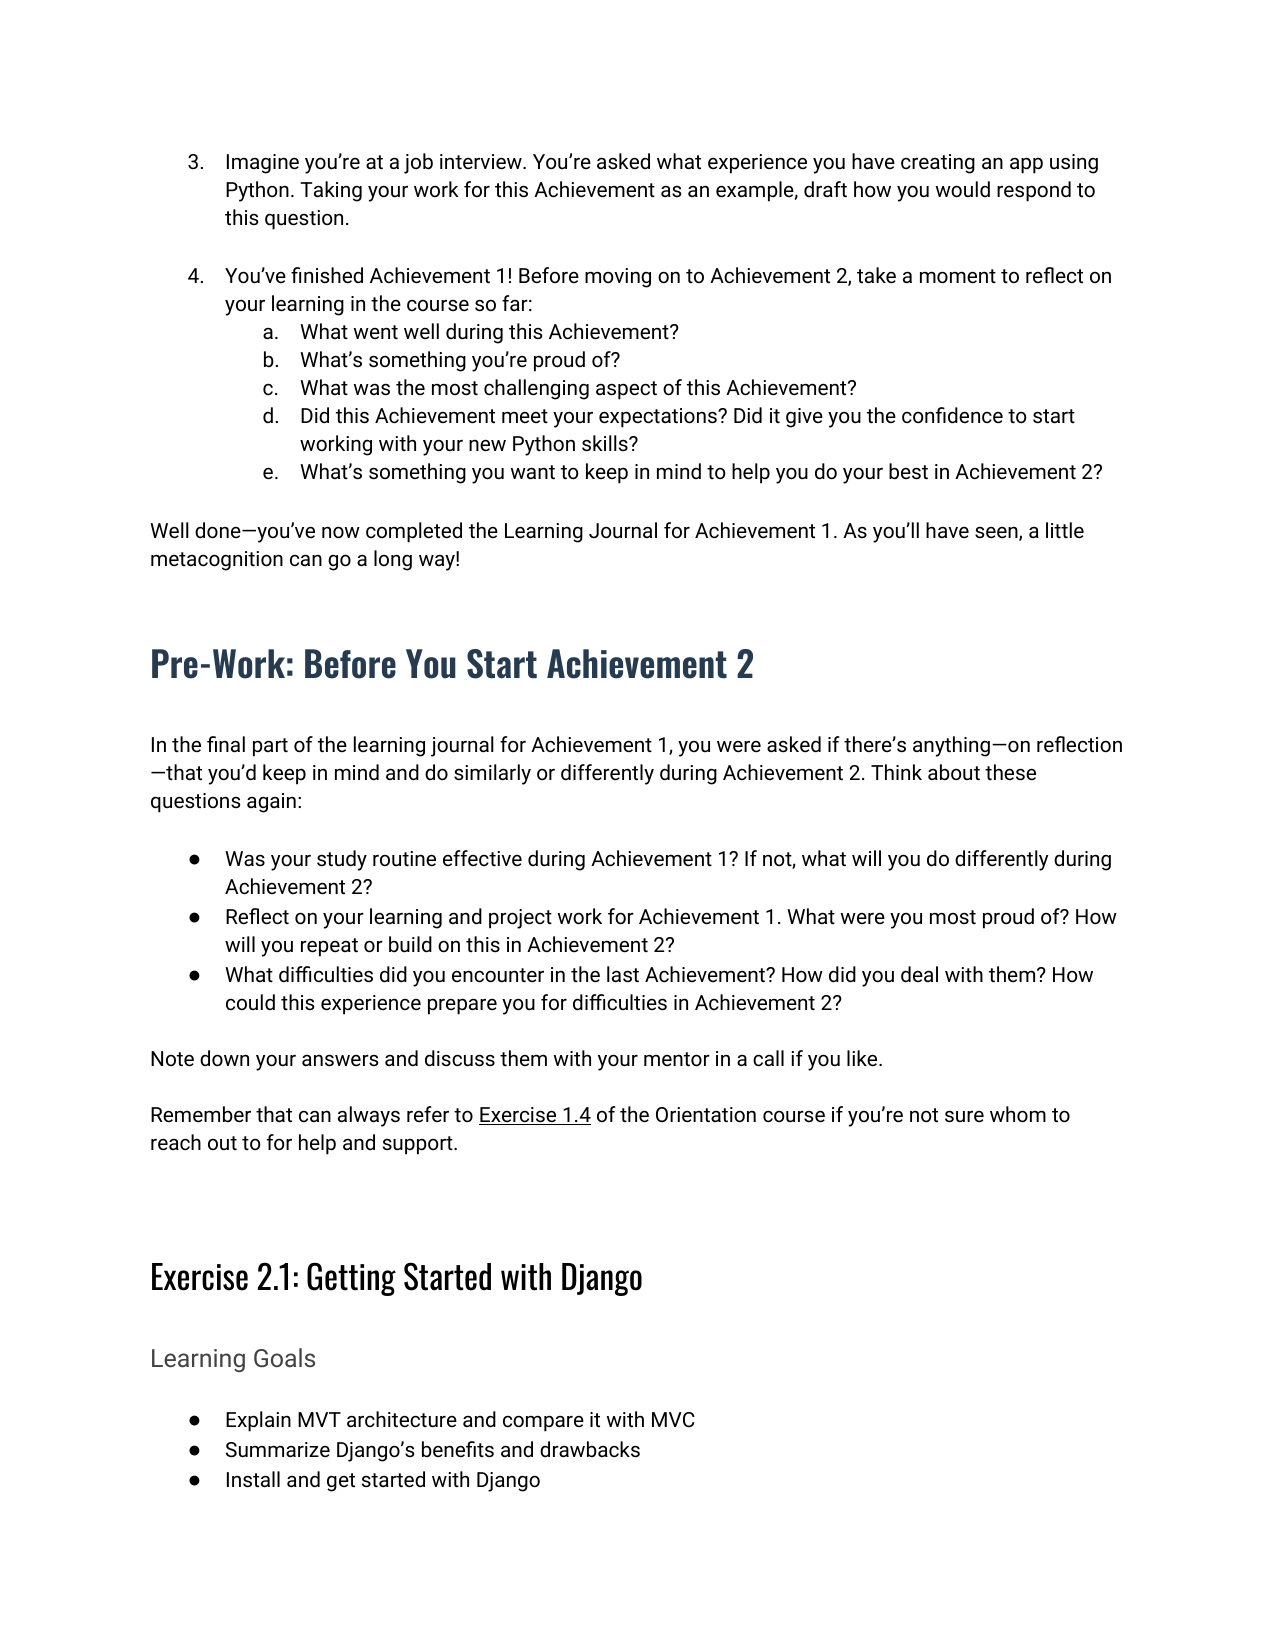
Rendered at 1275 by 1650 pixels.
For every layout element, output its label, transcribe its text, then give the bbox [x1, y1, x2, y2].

text In the final part of the learning journal for Achievement 1, you were asked if there’s anything—on reflection—that you’d keep in mind and do similarly or differently during Achievement 2. Think about these questions again: [150, 733, 1125, 813]
list Imagine you’re at a job interview. You’re asked what experience you have creating an app using Python. Taking your work for this Achievement as an example, draft how you would respond to this question. [187, 150, 1125, 230]
list What’s something you’re proud of? [262, 348, 1125, 373]
subtitle Pre-Work: Before You Start Achievement 2 [150, 636, 1125, 688]
list Did this Achievement meet your expectations? Did it give you the confidence to start working with your new Python skills? [262, 404, 1125, 457]
list What went well during this Achievement? [262, 320, 1125, 345]
subtitle Exercise 2.1: Getting Started with Django [150, 1251, 1125, 1300]
list What difficulties did you encounter in the last Achievement? How did you deal with them? How could this experience prepare you for difficulties in Achievement 2? [187, 961, 1125, 1016]
list Was your study routine effective during Achievement 1? If not, what will you do differently during Achievement 2? [187, 845, 1125, 899]
list Reflect on your learning and project work for Achievement 1. What were you most proud of? How will you repeat or build on this in Achievement 2? [187, 903, 1125, 957]
list Summarize Django’s benefits and drawbacks [187, 1436, 1125, 1462]
text Well done—you’ve now completed the Learning Journal for Achievement 1. As you’ll have seen, a little metacognition can go a long way! [150, 519, 1125, 571]
text Learning Goals [150, 1344, 1125, 1373]
text Remember that can always refer to Exercise 1.4 of the Orientation course if you’re not sure whom to reach out to for help and support. [150, 1103, 1125, 1156]
list Install and get started with Django [187, 1466, 1125, 1493]
list Explain MVT architecture and compare it with MVC [187, 1406, 1125, 1432]
text Note down your answers and discuss them with your mentor in a call if you like. [150, 1047, 1125, 1072]
list What’s something you want to keep in mind to help you do your best in Achievement 2? [262, 460, 1125, 485]
list What was the most challenging aspect of this Achievement? [262, 376, 1125, 401]
list You’ve finished Achievement 1! Before moving on to Achievement 2, take a moment to reflect on your learning in the course so far: [187, 264, 1125, 317]
